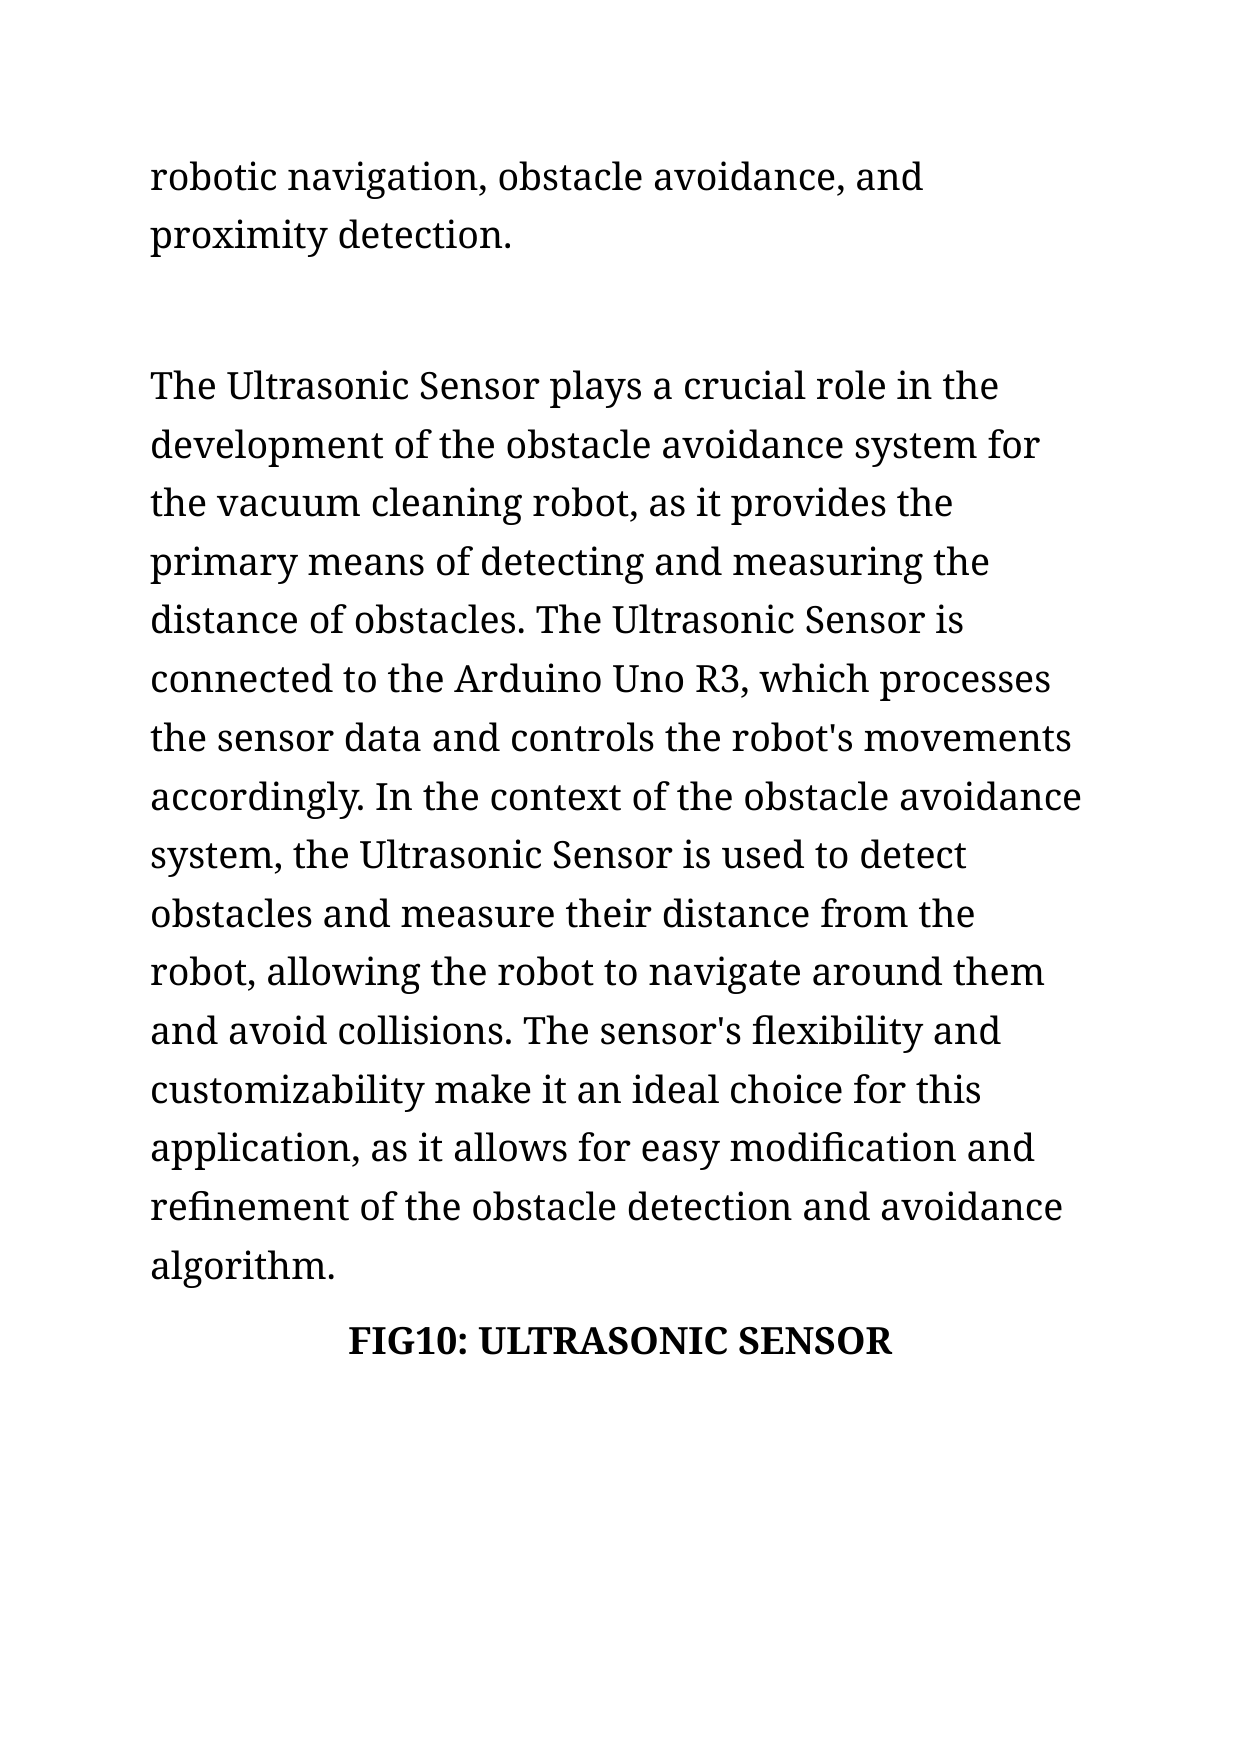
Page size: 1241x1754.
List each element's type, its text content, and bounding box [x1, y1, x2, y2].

text The Ultrasonic Sensor plays a crucial role in the development of the obstacle avoidance system for the vacuum cleaning robot, as it provides the primary means of detecting and measuring the distance of obstacles. The Ultrasonic Sensor is connected to the Arduino Uno R3, which processes the sensor data and controls the robot's movements accordingly. In the context of the obstacle avoidance system, the Ultrasonic Sensor is used to detect obstacles and measure their distance from the robot, allowing the robot to navigate around them and avoid collisions. The sensor's flexibility and customizability make it an ideal choice for this application, as it allows for easy modification and refinement of the obstacle detection and avoidance algorithm. [150, 359, 1090, 1290]
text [150, 150, 1090, 260]
text FIG10: ULTRASONIC SENSOR [150, 1314, 1090, 1365]
